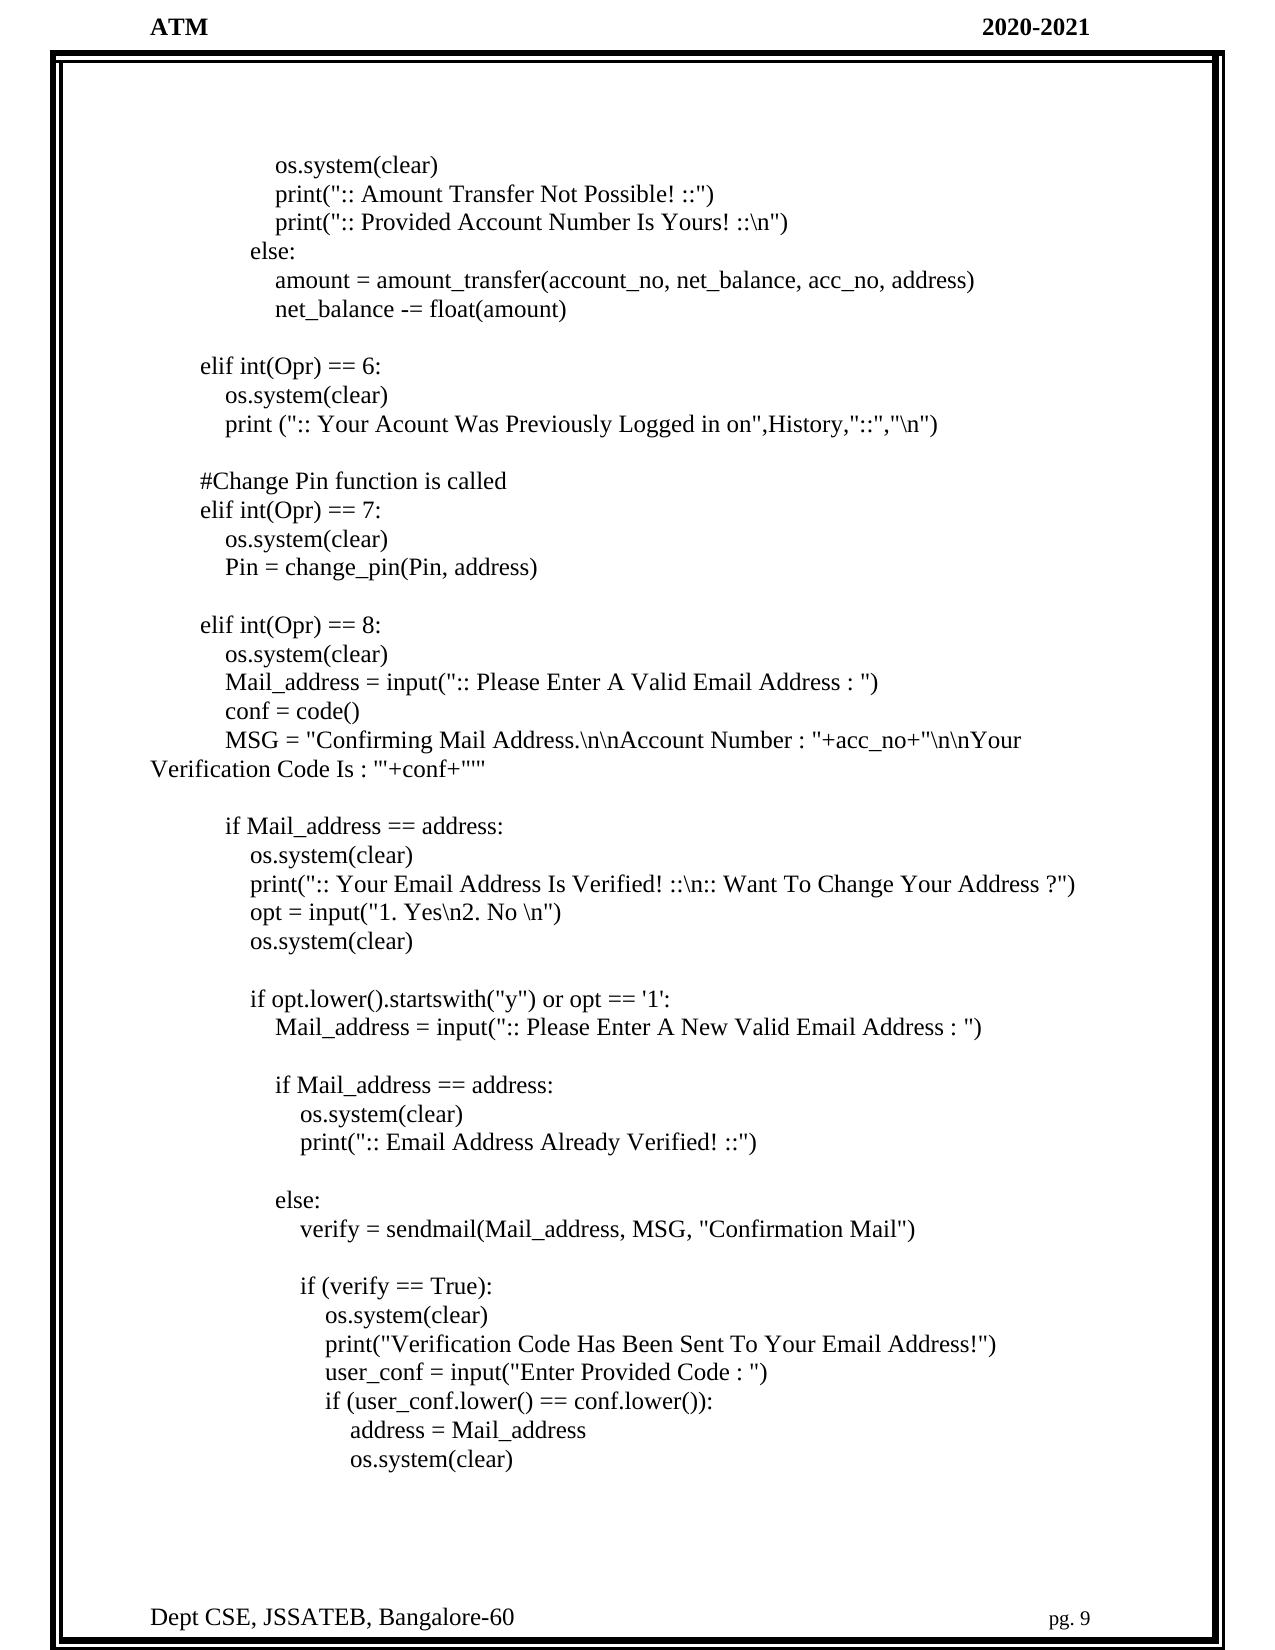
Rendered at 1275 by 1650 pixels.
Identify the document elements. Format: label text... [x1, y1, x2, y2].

text os.system(clear) [150, 926, 1125, 955]
text #Change Pin function is called [150, 466, 1125, 495]
text verify = sendmail(Mail_address, MSG, "Confirmation Mail") [150, 1214, 1125, 1242]
text address = Mail_address [150, 1415, 1125, 1444]
text print (":: Your Acount Was Previously Logged in on",History,"::","\n") [150, 409, 1125, 437]
text os.system(clear) [150, 524, 1125, 552]
text print(":: Provided Account Number Is Yours! ::\n") [150, 207, 1125, 236]
text if Mail_address == address: [150, 811, 1125, 840]
text if (verify == True): [150, 1271, 1125, 1300]
text MSG = "Confirming Mail Address.\n\nAccount Number : "+acc_no+"\n\nYour Verification Code Is : '"+conf+"'" [150, 725, 1125, 782]
text os.system(clear) [150, 1300, 1125, 1329]
text Pin = change_pin(Pin, address) [150, 552, 1125, 581]
text print(":: Your Email Address Is Verified! ::\n:: Want To Change Your Address ?") [150, 869, 1125, 897]
text else: [150, 1185, 1125, 1214]
text print("Verification Code Has Been Sent To Your Email Address!") [150, 1329, 1125, 1357]
text amount = amount_transfer(account_no, net_balance, acc_no, address) [150, 265, 1125, 294]
text os.system(clear) [150, 1099, 1125, 1127]
text if (user_conf.lower() == conf.lower()): [150, 1386, 1125, 1415]
text print(":: Amount Transfer Not Possible! ::") [150, 179, 1125, 207]
text os.system(clear) [150, 380, 1125, 409]
text elif int(Opr) == 7: [150, 495, 1125, 524]
text net_balance -= float(amount) [150, 294, 1125, 322]
text elif int(Opr) == 8: [150, 610, 1125, 639]
text else: [150, 236, 1125, 265]
text elif int(Opr) == 6: [150, 351, 1125, 380]
text os.system(clear) [150, 150, 1125, 179]
text opt = input("1. Yes\n2. No \n") [150, 897, 1125, 926]
text conf = code() [150, 696, 1125, 725]
text user_conf = input("Enter Provided Code : ") [150, 1357, 1125, 1386]
text os.system(clear) [150, 1444, 1125, 1472]
text Mail_address = input(":: Please Enter A New Valid Email Address : ") [150, 1012, 1125, 1041]
text if opt.lower().startswith("y") or opt == '1': [150, 984, 1125, 1012]
text print(":: Email Address Already Verified! ::") [150, 1127, 1125, 1156]
text os.system(clear) [150, 639, 1125, 667]
text if Mail_address == address: [150, 1070, 1125, 1099]
text os.system(clear) [150, 840, 1125, 869]
text Mail_address = input(":: Please Enter A Valid Email Address : ") [150, 667, 1125, 696]
